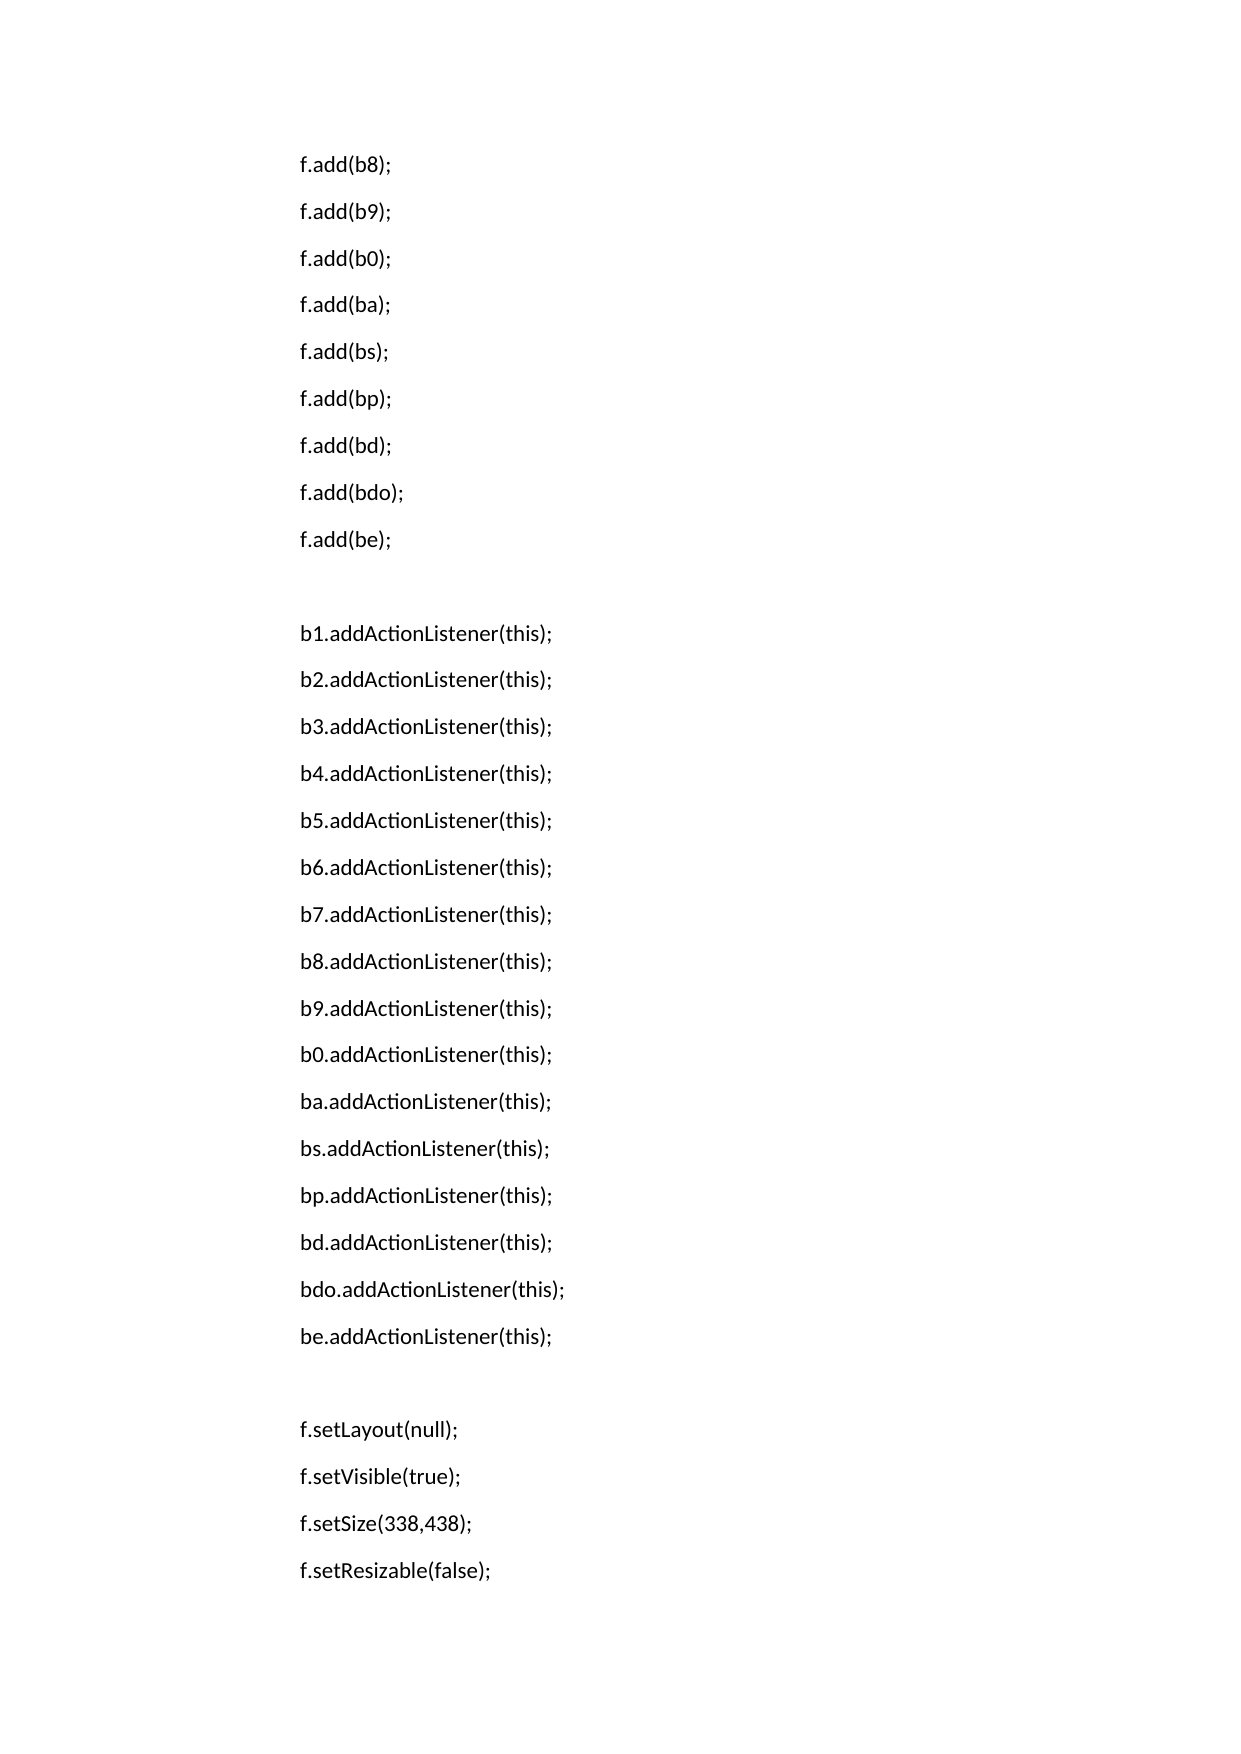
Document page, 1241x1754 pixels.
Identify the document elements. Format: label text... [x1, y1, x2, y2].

text b7.addActionListener(this); [150, 900, 1090, 928]
text f.add(bs); [150, 337, 1090, 366]
text b3.addActionListener(this); [150, 712, 1090, 741]
text b2.addActionListener(this); [150, 666, 1090, 694]
text f.add(bd); [150, 431, 1090, 459]
text bd.addActionListener(this); [150, 1228, 1090, 1256]
text f.add(b9); [150, 197, 1090, 225]
text be.addActionListener(this); [150, 1322, 1090, 1350]
text bp.addActionListener(this); [150, 1181, 1090, 1209]
text b9.addActionListener(this); [150, 994, 1090, 1022]
text f.add(b8); [150, 150, 1090, 178]
text f.add(ba); [150, 291, 1090, 319]
text b6.addActionListener(this); [150, 853, 1090, 881]
text f.add(bdo); [150, 478, 1090, 506]
text ba.addActionListener(this); [150, 1087, 1090, 1116]
text b0.addActionListener(this); [150, 1041, 1090, 1069]
text f.setSize(338,438); [150, 1509, 1090, 1537]
text f.add(bp); [150, 384, 1090, 412]
text bs.addActionListener(this); [150, 1134, 1090, 1162]
text f.add(be); [150, 525, 1090, 553]
text f.setResizable(false); [150, 1556, 1090, 1584]
text f.setLayout(null); [150, 1416, 1090, 1444]
text b5.addActionListener(this); [150, 806, 1090, 834]
text b1.addActionListener(this); [150, 619, 1090, 647]
text f.setVisible(true); [150, 1462, 1090, 1491]
text bdo.addActionListener(this); [150, 1275, 1090, 1303]
text b8.addActionListener(this); [150, 947, 1090, 975]
text b4.addActionListener(this); [150, 759, 1090, 787]
text f.add(b0); [150, 244, 1090, 272]
